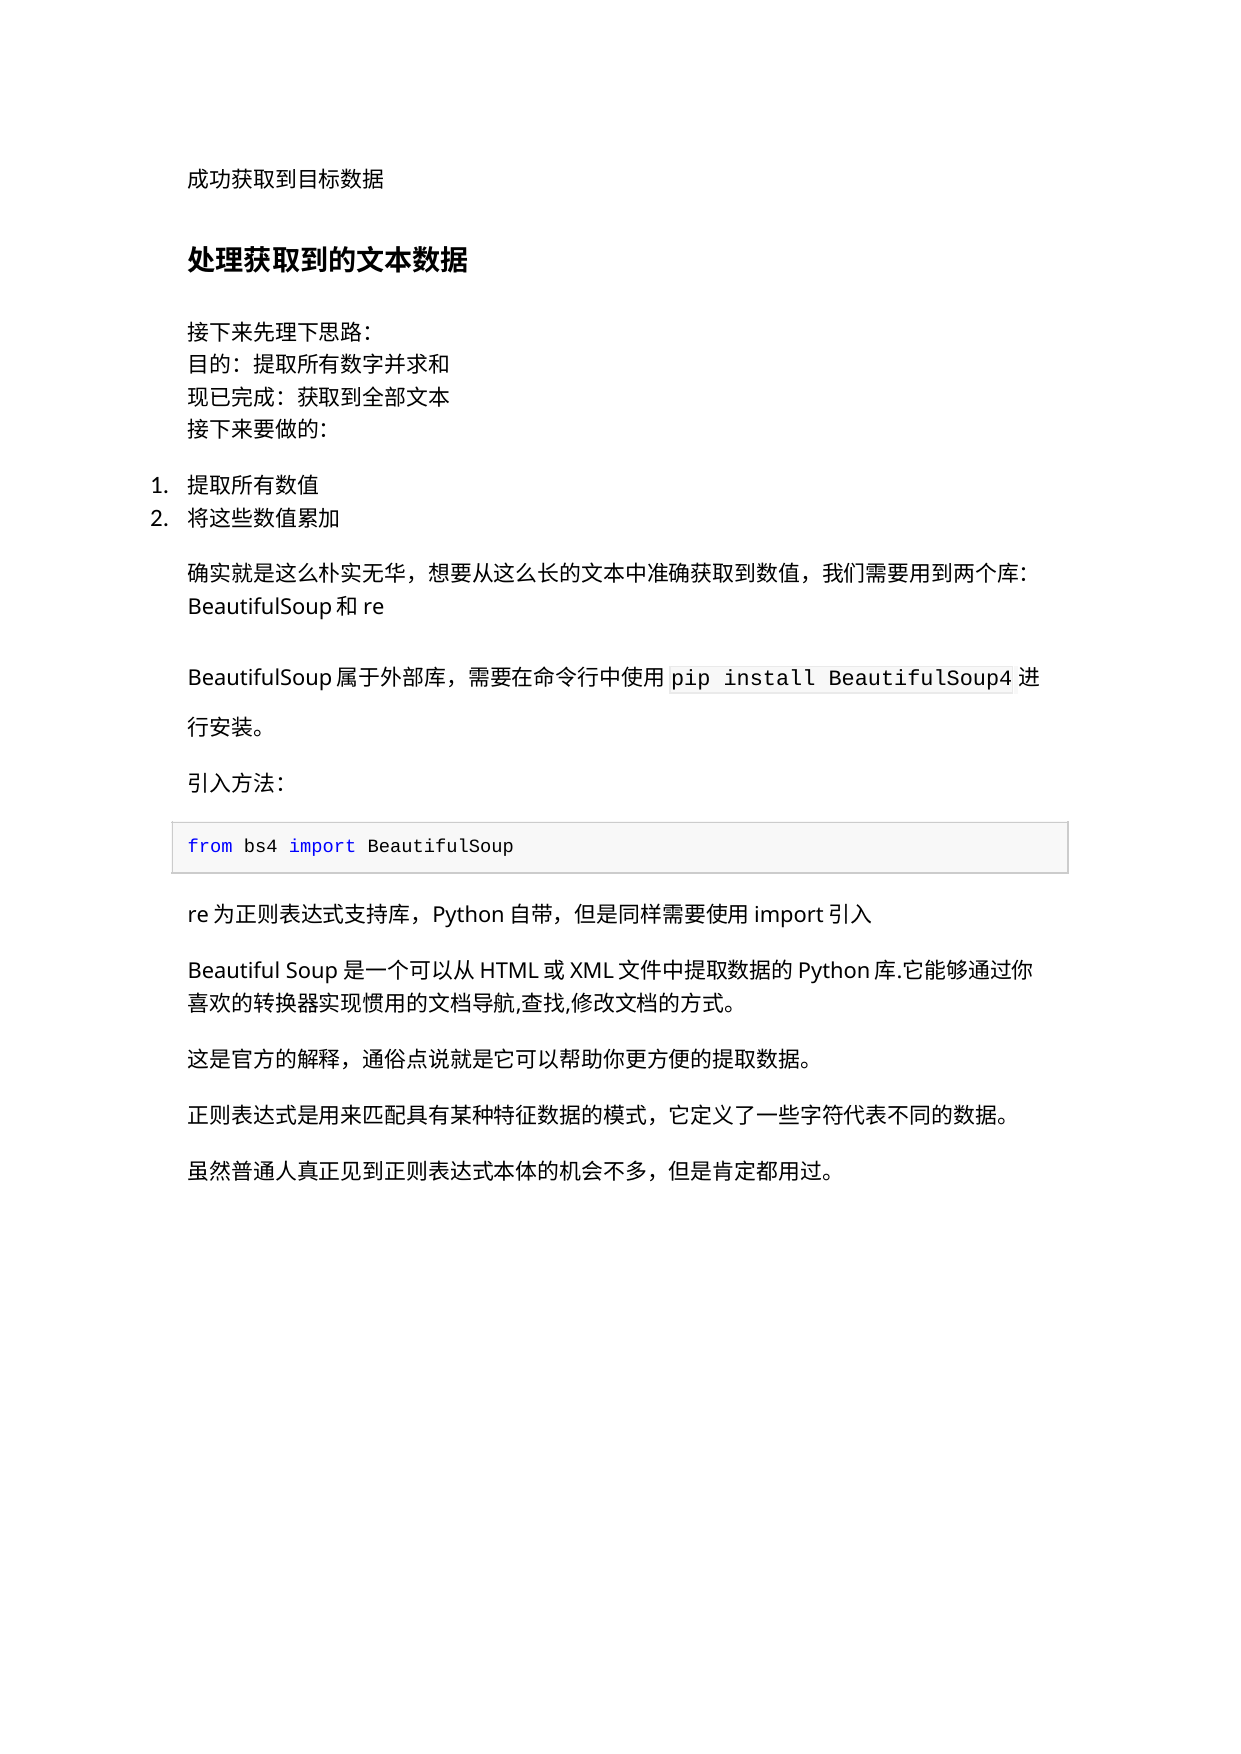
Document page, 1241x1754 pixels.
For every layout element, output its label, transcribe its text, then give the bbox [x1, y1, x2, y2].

text 虽然普通人真正见到正则表达式本体的机会不多，但是肯定都用过。 [187, 1153, 1053, 1186]
text Beautiful Soup 是一个可以从HTML或XML文件中提取数据的Python库.它能够通过你喜欢的转换器实现惯用的文档导航,查找,修改文档的方式。 [187, 953, 1053, 1018]
text from bs4 import BeautifulSoup [173, 823, 1067, 872]
subtitle 处理获取到的文本数据 [187, 226, 1053, 291]
text 成功获取到目标数据 [187, 162, 1053, 194]
text re为正则表达式支持库，Python自带，但是同样需要使用import引入 [187, 897, 1053, 929]
text 接下来先理下思路： 目的：提取所有数字并求和 现已完成：获取到全部文本 接下来要做的： [187, 314, 1053, 444]
text 正则表达式是用来匹配具有某种特征数据的模式，它定义了一些字符代表不同的数据。 [187, 1097, 1053, 1130]
text 这是官方的解释，通俗点说就是它可以帮助你更方便的提取数据。 [187, 1041, 1053, 1074]
text 确实就是这么朴实无华，想要从这么长的文本中准确获取到数值，我们需要用到两个库：BeautifulSoup和re [187, 556, 1053, 621]
text BeautifulSoup属于外部库，需要在命令行中使用pip install BeautifulSoup4进行安装。 [187, 644, 1053, 742]
list 将这些数值累加 [150, 500, 1053, 533]
text 引入方法： [187, 765, 1053, 798]
list 提取所有数值 [150, 468, 1053, 500]
